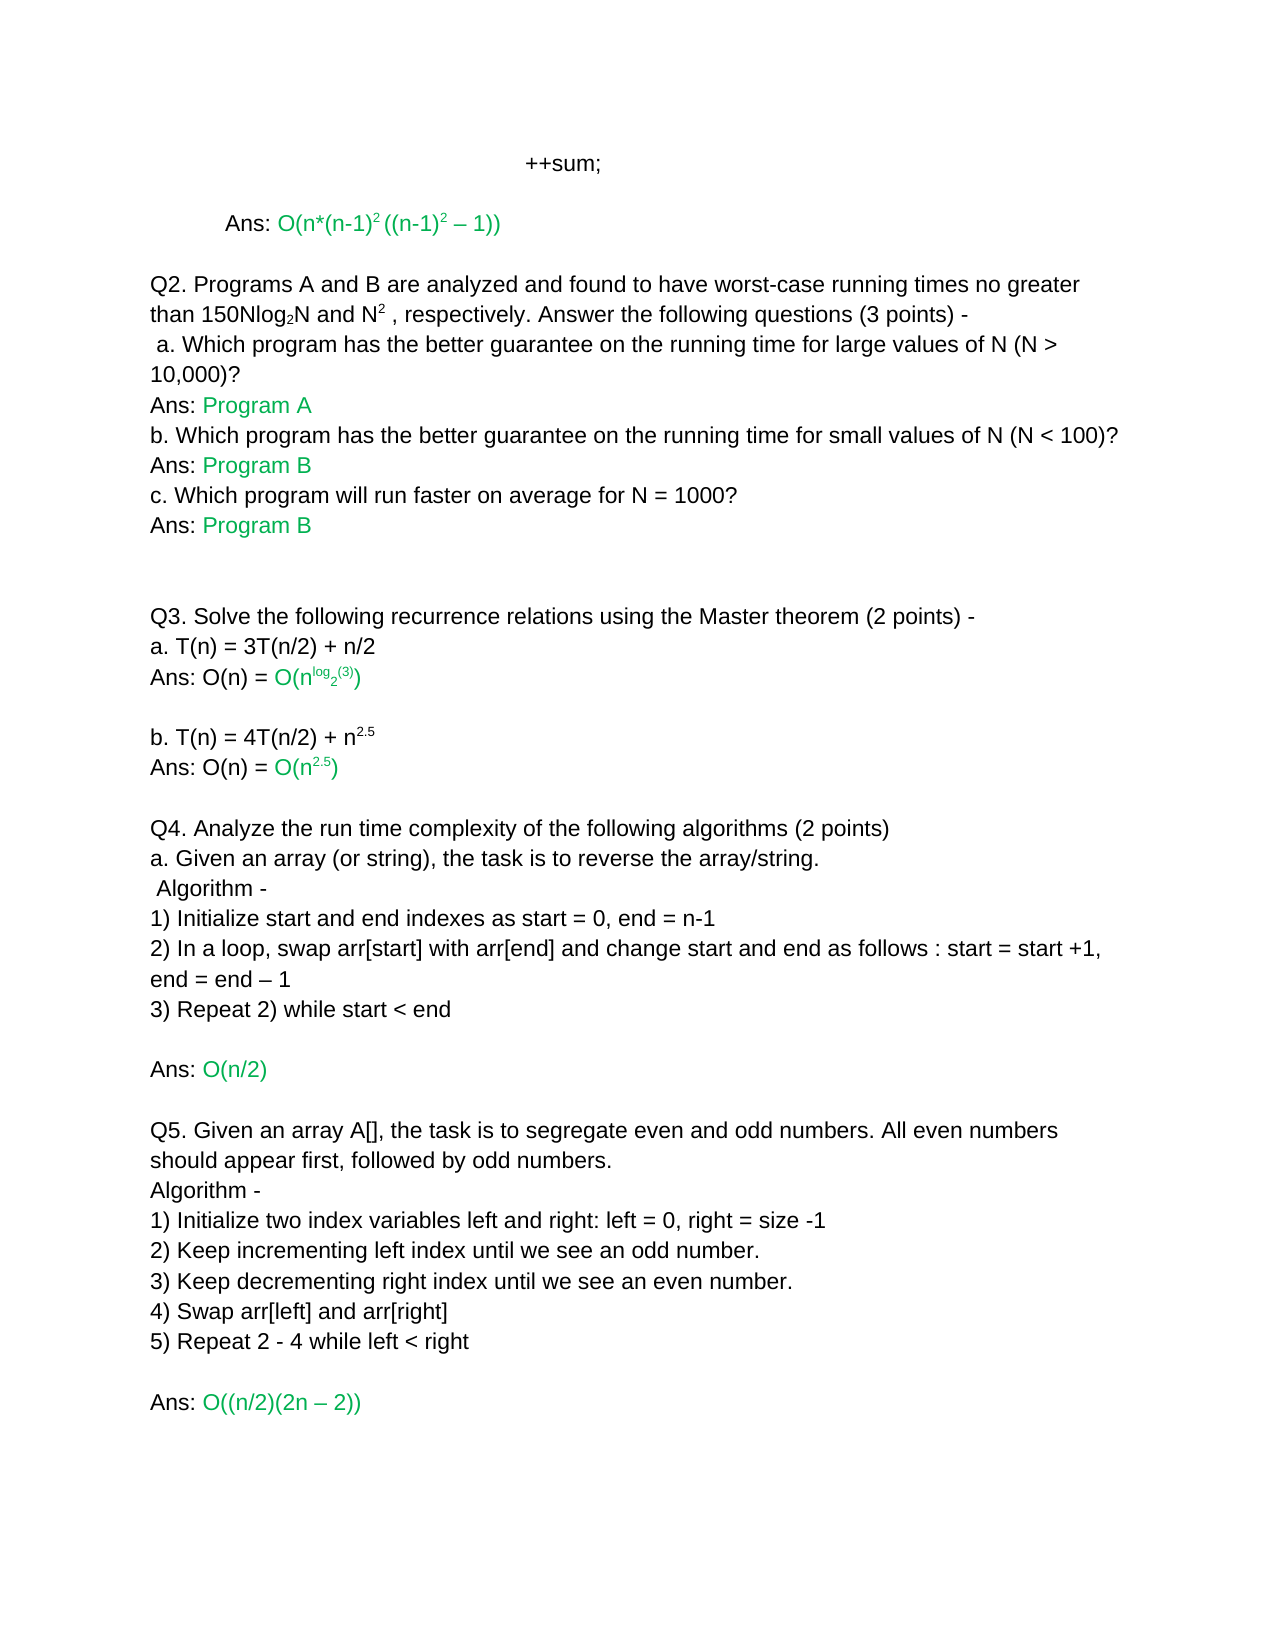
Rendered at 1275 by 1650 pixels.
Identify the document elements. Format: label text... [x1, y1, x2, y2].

text Algorithm - [150, 1177, 1125, 1203]
text Q3. Solve the following recurrence relations using the Master theorem (2 points) - [150, 603, 1125, 629]
text Algorithm - [150, 875, 1125, 901]
text 4) Swap arr[left] and arr[right] [150, 1298, 1125, 1324]
text b. Which program has the better guarantee on the running time for small values of N (N < 100)? [150, 422, 1125, 448]
text Q4. Analyze the run time complexity of the following algorithms (2 points) [150, 814, 1125, 841]
text Ans: O(n) = O(nlog2(3)) [150, 663, 1125, 690]
text Ans: O(n*(n-1)2 ((n-1)2 – 1)) [150, 210, 1125, 237]
text c. Which program will run faster on average for N = 1000? [150, 482, 1125, 509]
text b. T(n) = 4T(n/2) + n2.5 [150, 724, 1125, 750]
text Q2. Programs A and B are analyzed and found to have worst-case running times no greater than 150Nlog2N and N2 , respectively. Answer the following questions (3 points) - [150, 271, 1125, 327]
text a. Given an array (or string), the task is to reverse the array/string. [150, 845, 1125, 871]
text 1) Initialize start and end indexes as start = 0, end = n-1 [150, 905, 1125, 932]
text a. T(n) = 3T(n/2) + n/2 [150, 633, 1125, 660]
text 5) Repeat 2 - 4 while left < right [150, 1328, 1125, 1354]
text Ans: Program A [150, 392, 1125, 418]
text 2) In a loop, swap arr[start] with arr[end] and change start and end as follows : start = start +1, end = end – 1 [150, 935, 1125, 992]
text a. Which program has the better guarantee on the running time for large values of N (N > 10,000)? [150, 331, 1125, 388]
text ++sum; [300, 150, 1125, 176]
text Ans: O(n/2) [150, 1056, 1125, 1083]
text Ans: O((n/2)(2n – 2)) [150, 1388, 1125, 1415]
text Ans: Program B [150, 452, 1125, 478]
text 2) Keep incrementing left index until we see an odd number. [150, 1237, 1125, 1264]
text Ans: O(n) = O(n2.5) [150, 754, 1125, 781]
text Q5. Given an array A[], the task is to segregate even and odd numbers. All even numbers should appear first, followed by odd numbers. [150, 1117, 1125, 1173]
text 3) Repeat 2) while start < end [150, 996, 1125, 1022]
text 1) Initialize two index variables left and right: left = 0, right = size -1 [150, 1207, 1125, 1234]
text Ans: Program B [150, 512, 1125, 539]
text 3) Keep decrementing right index until we see an even number. [150, 1268, 1125, 1294]
